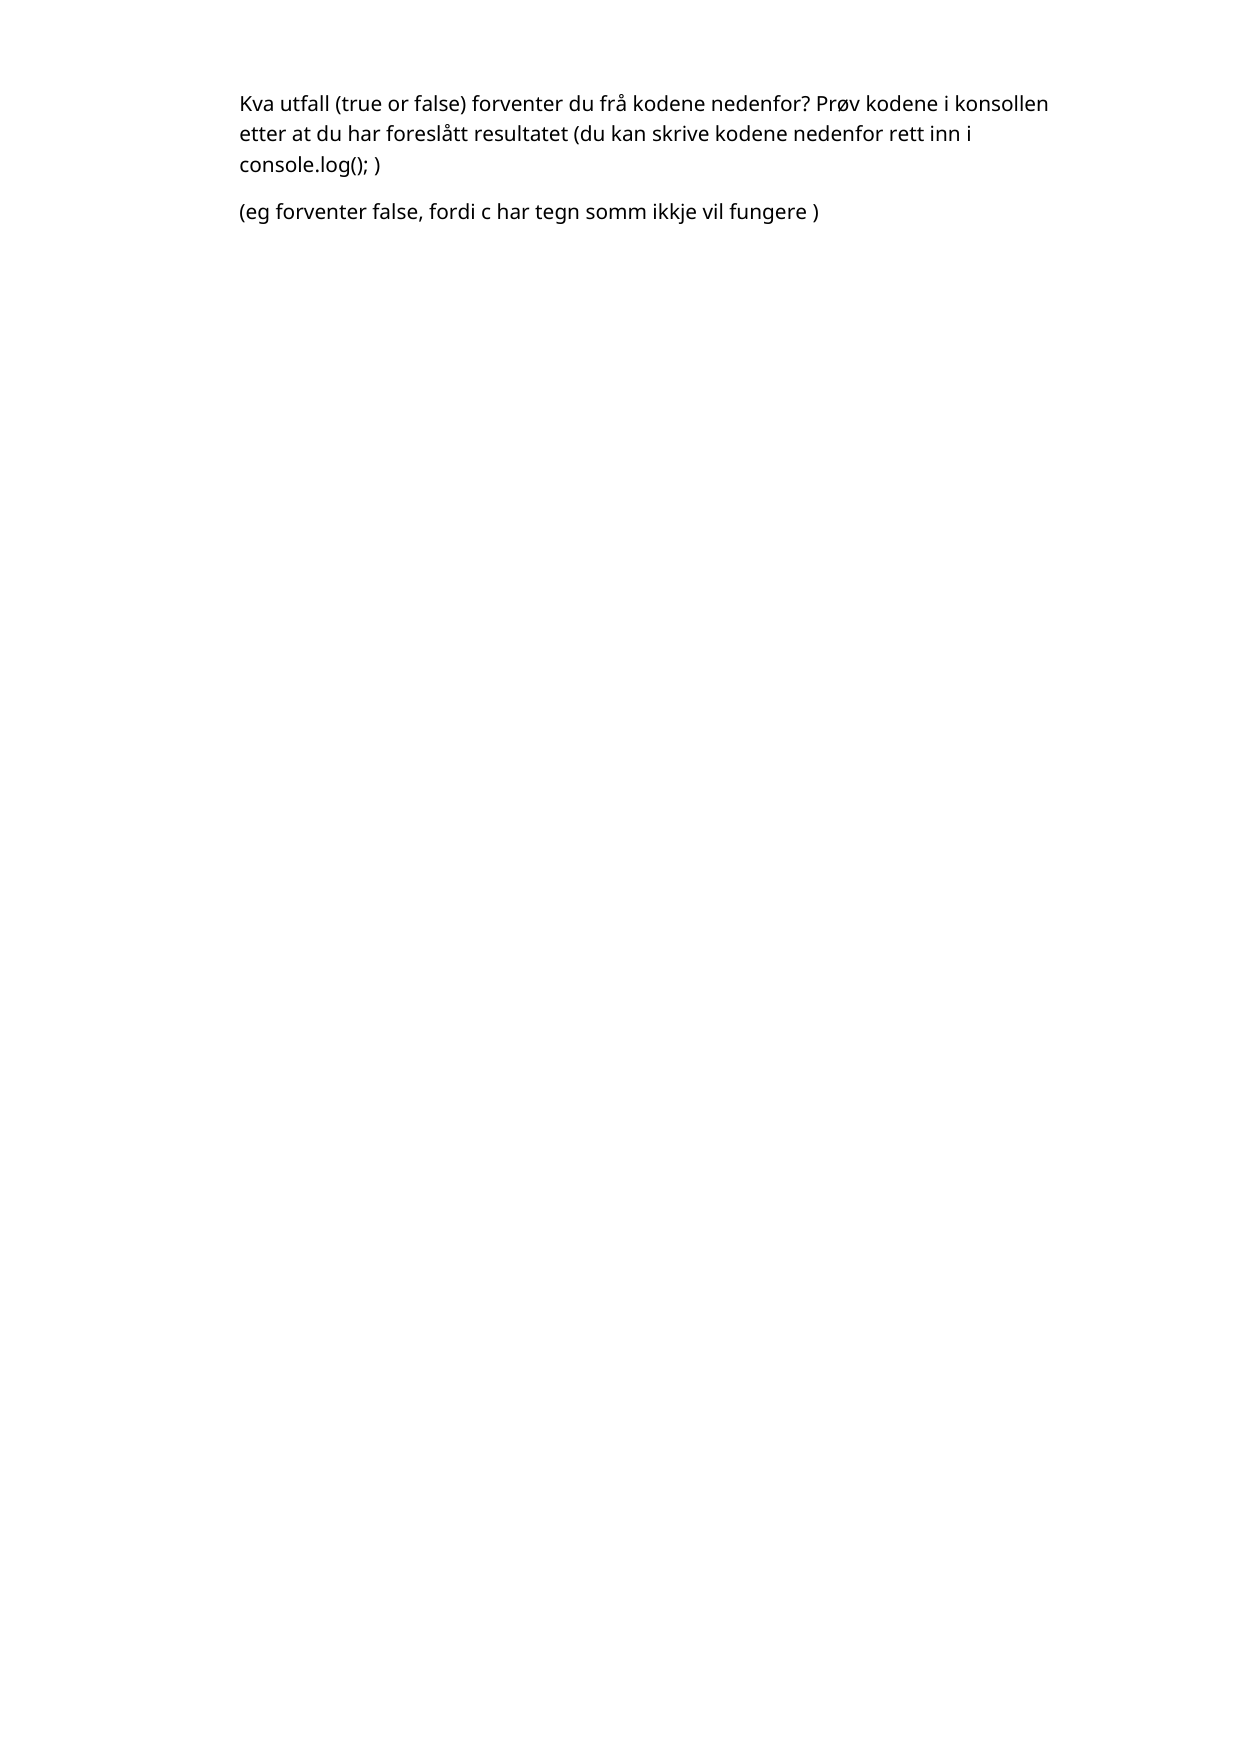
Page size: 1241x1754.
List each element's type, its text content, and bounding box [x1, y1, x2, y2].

text (eg forventer false, fordi c har tegn somm ikkje vil fungere ) [239, 197, 1075, 226]
text Kva utfall (true or false) forventer du frå kodene nedenfor? Prøv kodene i konsollen etter at du har foreslått resultatet (du kan skrive kodene nedenfor rett inn i console.log(); ) [239, 89, 1075, 178]
